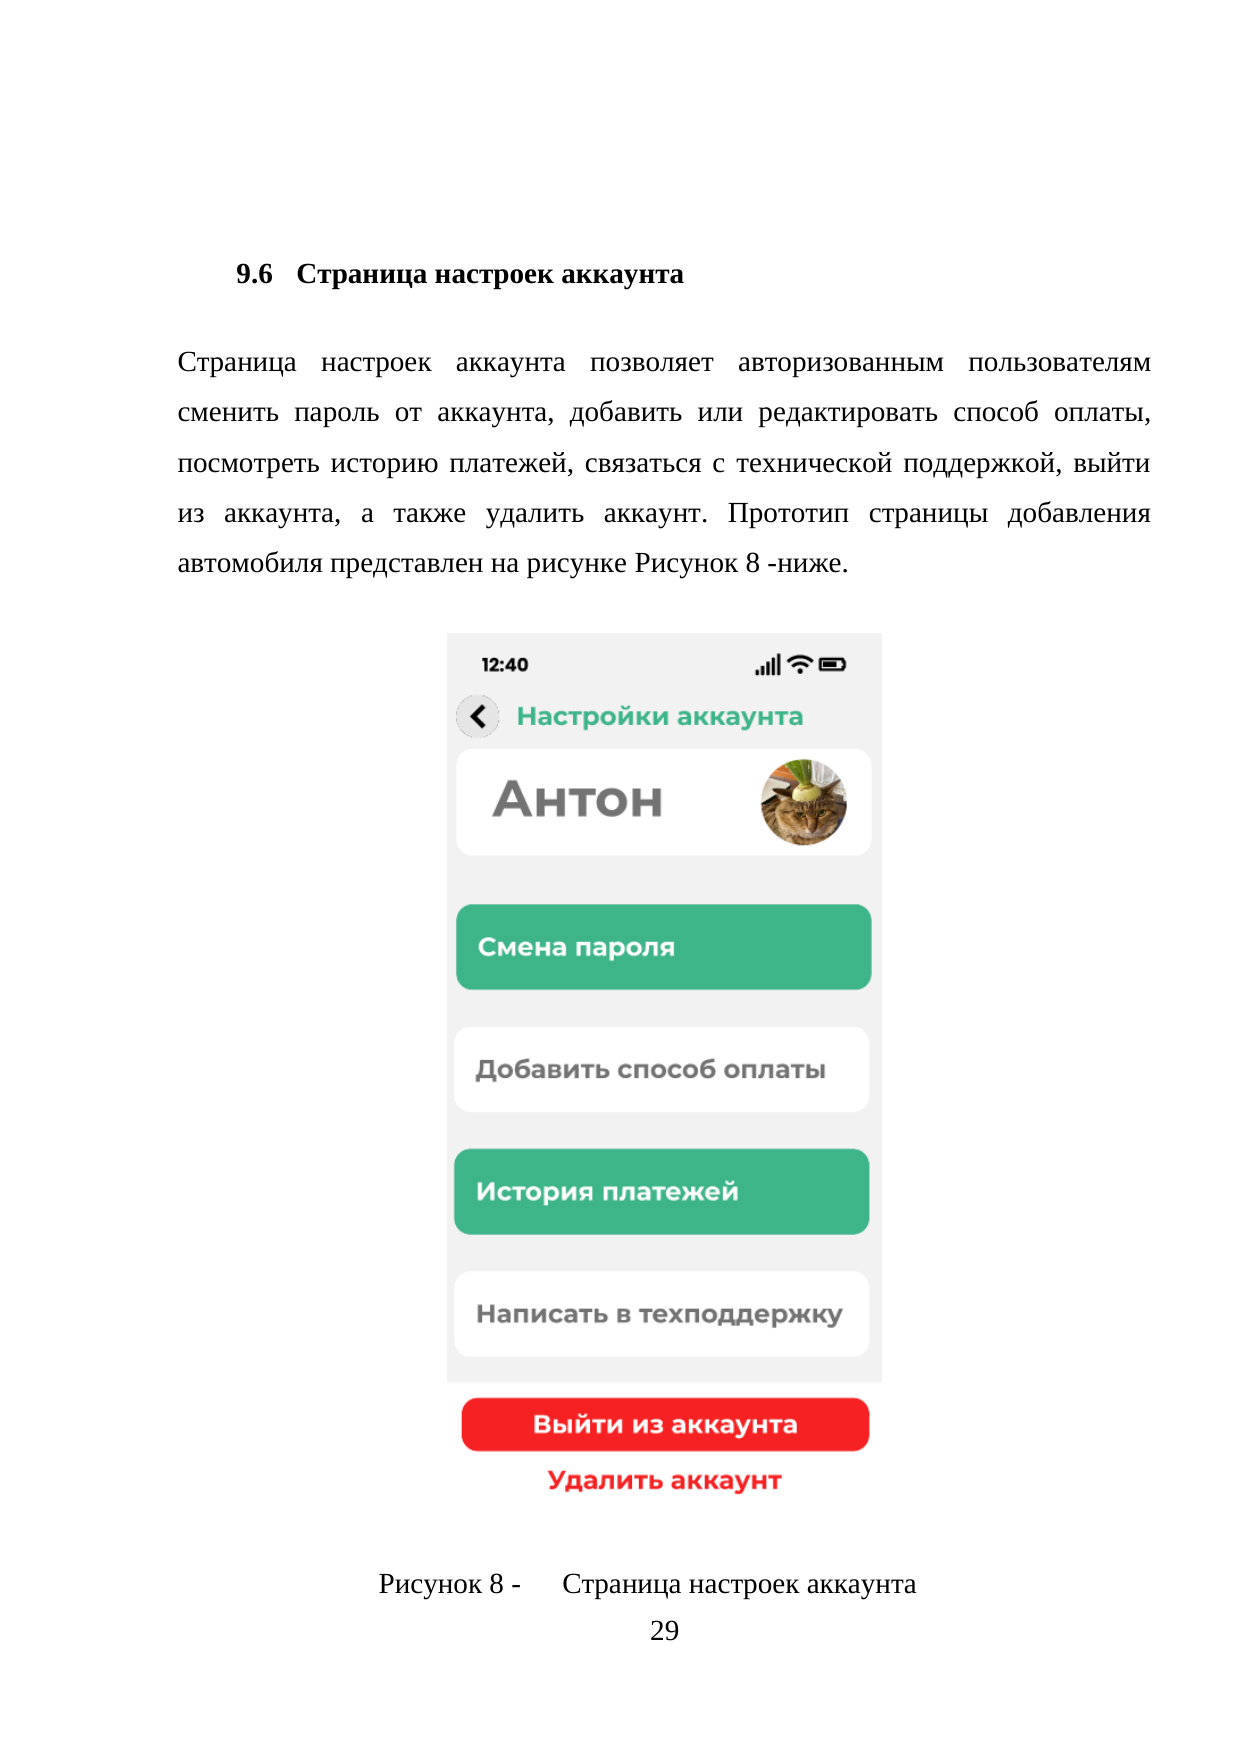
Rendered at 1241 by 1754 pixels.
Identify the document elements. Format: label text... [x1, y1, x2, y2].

subtitle Страница настроек аккаунта [236, 256, 1152, 290]
picture [447, 633, 882, 1512]
text Страница настроек аккаунта позволяет авторизованным пользователям сменить пароль от аккаунта, добавить или редактировать способ оплаты, посмотреть историю платежей, связаться с технической поддержкой, выйти из аккаунта, а также удалить аккаунт. Прототип страницы добавления автомобиля представлен на рисунке Рисунок 8 -ниже. [177, 344, 1152, 579]
text Страница настроек аккаунта [215, 1566, 1152, 1600]
